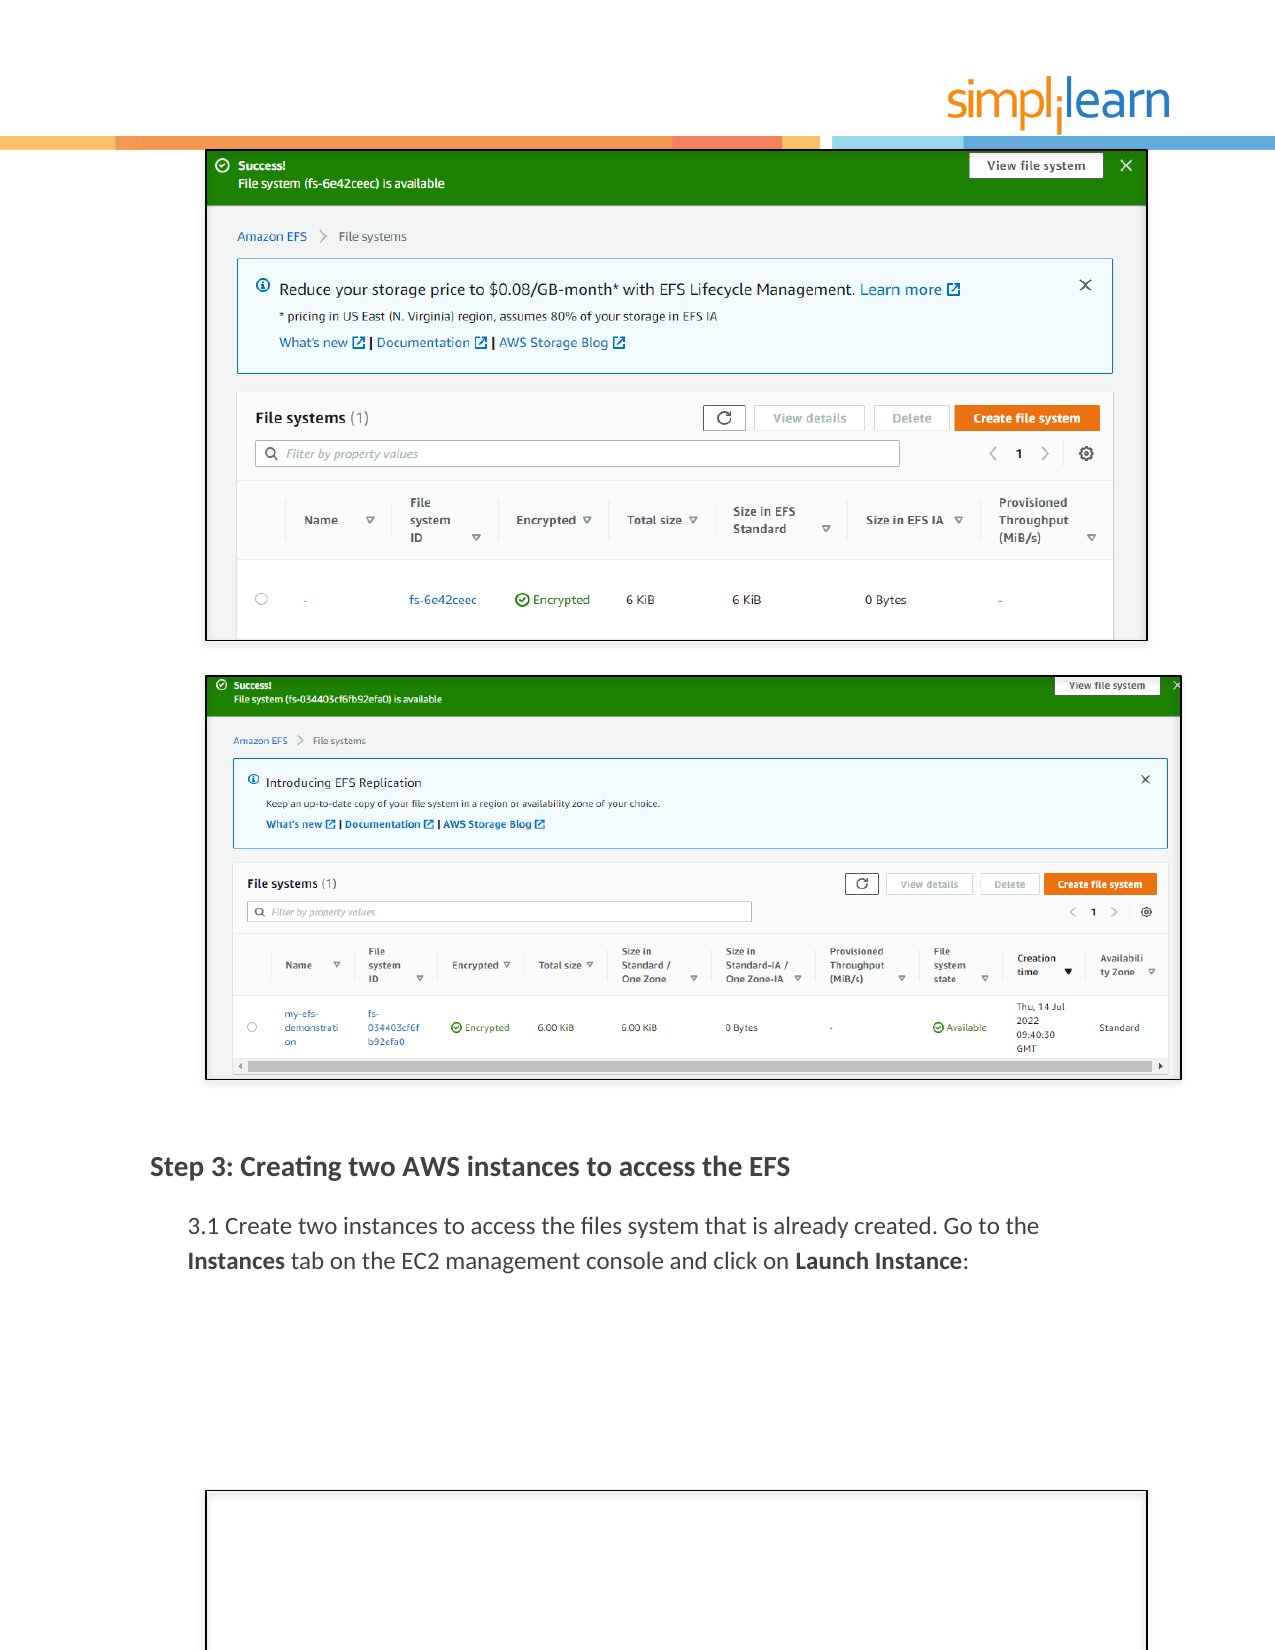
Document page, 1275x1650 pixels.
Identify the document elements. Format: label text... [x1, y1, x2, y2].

picture [0, 76, 1275, 150]
text Step 3: Creating two AWS instances to access the EFS [150, 1148, 1125, 1184]
picture [207, 677, 1180, 1079]
picture [207, 151, 1146, 640]
list Create two instances to access the files system that is already created. Go to the Instances tab on the EC2 management console and click on Launch Instance: [187, 1210, 1125, 1276]
